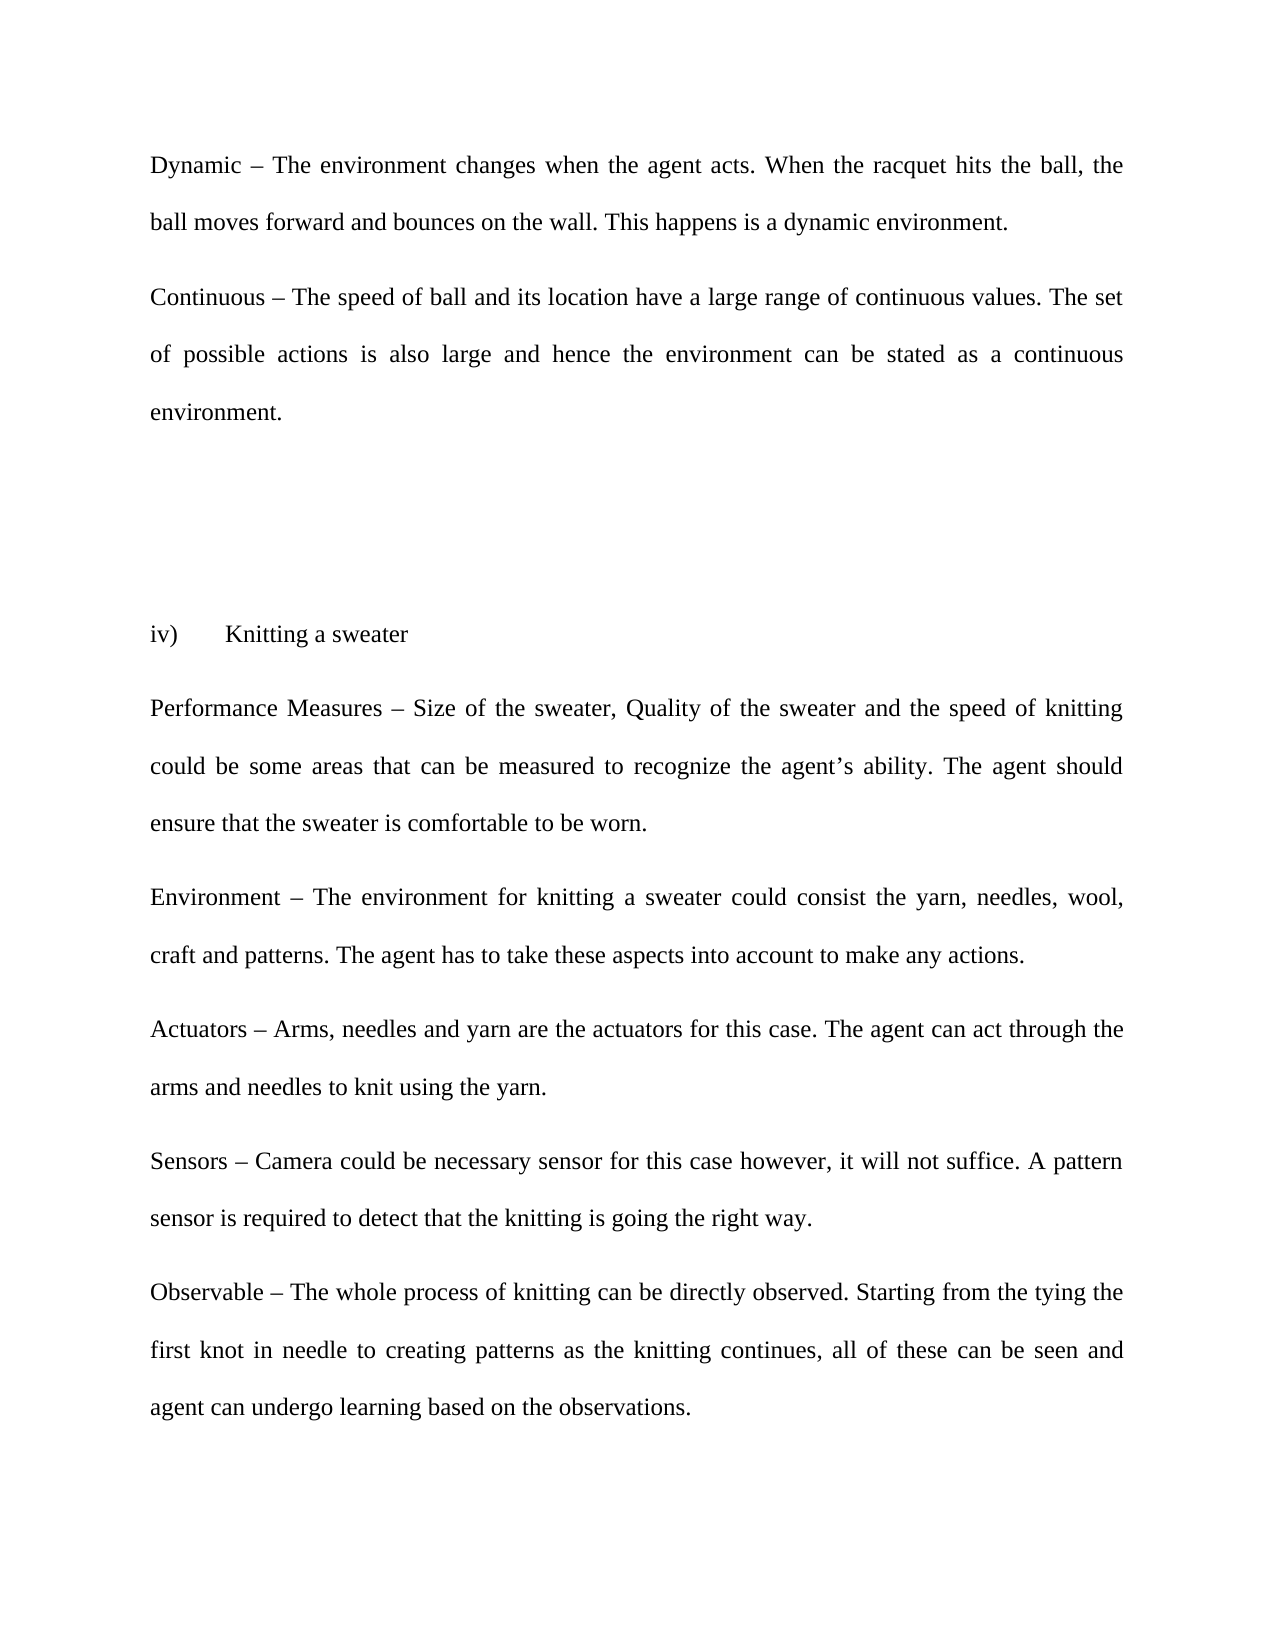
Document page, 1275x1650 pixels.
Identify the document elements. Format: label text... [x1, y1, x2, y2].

text Sensors – Camera could be necessary sensor for this case however, it will not suffice. A pattern sensor is required to detect that the knitting is going the right way. [150, 1146, 1125, 1232]
text Actuators – Arms, needles and yarn are the actuators for this case. The agent can act through the arms and needles to knit using the yarn. [150, 1014, 1125, 1100]
text Observable – The whole process of knitting can be directly observed. Starting from the tying the first knot in needle to creating patterns as the knitting continues, all of these can be seen and agent can undergo learning based on the observations. [150, 1277, 1125, 1421]
text Performance Measures – Size of the sweater, Quality of the sweater and the speed of knitting could be some areas that can be measured to recognize the agent’s ability. The agent should ensure that the sweater is comfortable to be worn. [150, 693, 1125, 837]
text Continuous – The speed of ball and its location have a large range of continuous values. The set of possible actions is also large and hence the environment can be stated as a continuous environment. [150, 282, 1125, 425]
text Dynamic – The environment changes when the agent acts. When the racquet hits the ball, the ball moves forward and bounces on the wall. This happens is a dynamic environment. [150, 150, 1125, 236]
text Environment – The environment for knitting a sweater could consist the yarn, needles, wool, craft and patterns. The agent has to take these aspects into account to make any actions. [150, 882, 1125, 969]
text iv) Knitting a sweater [150, 619, 1125, 648]
